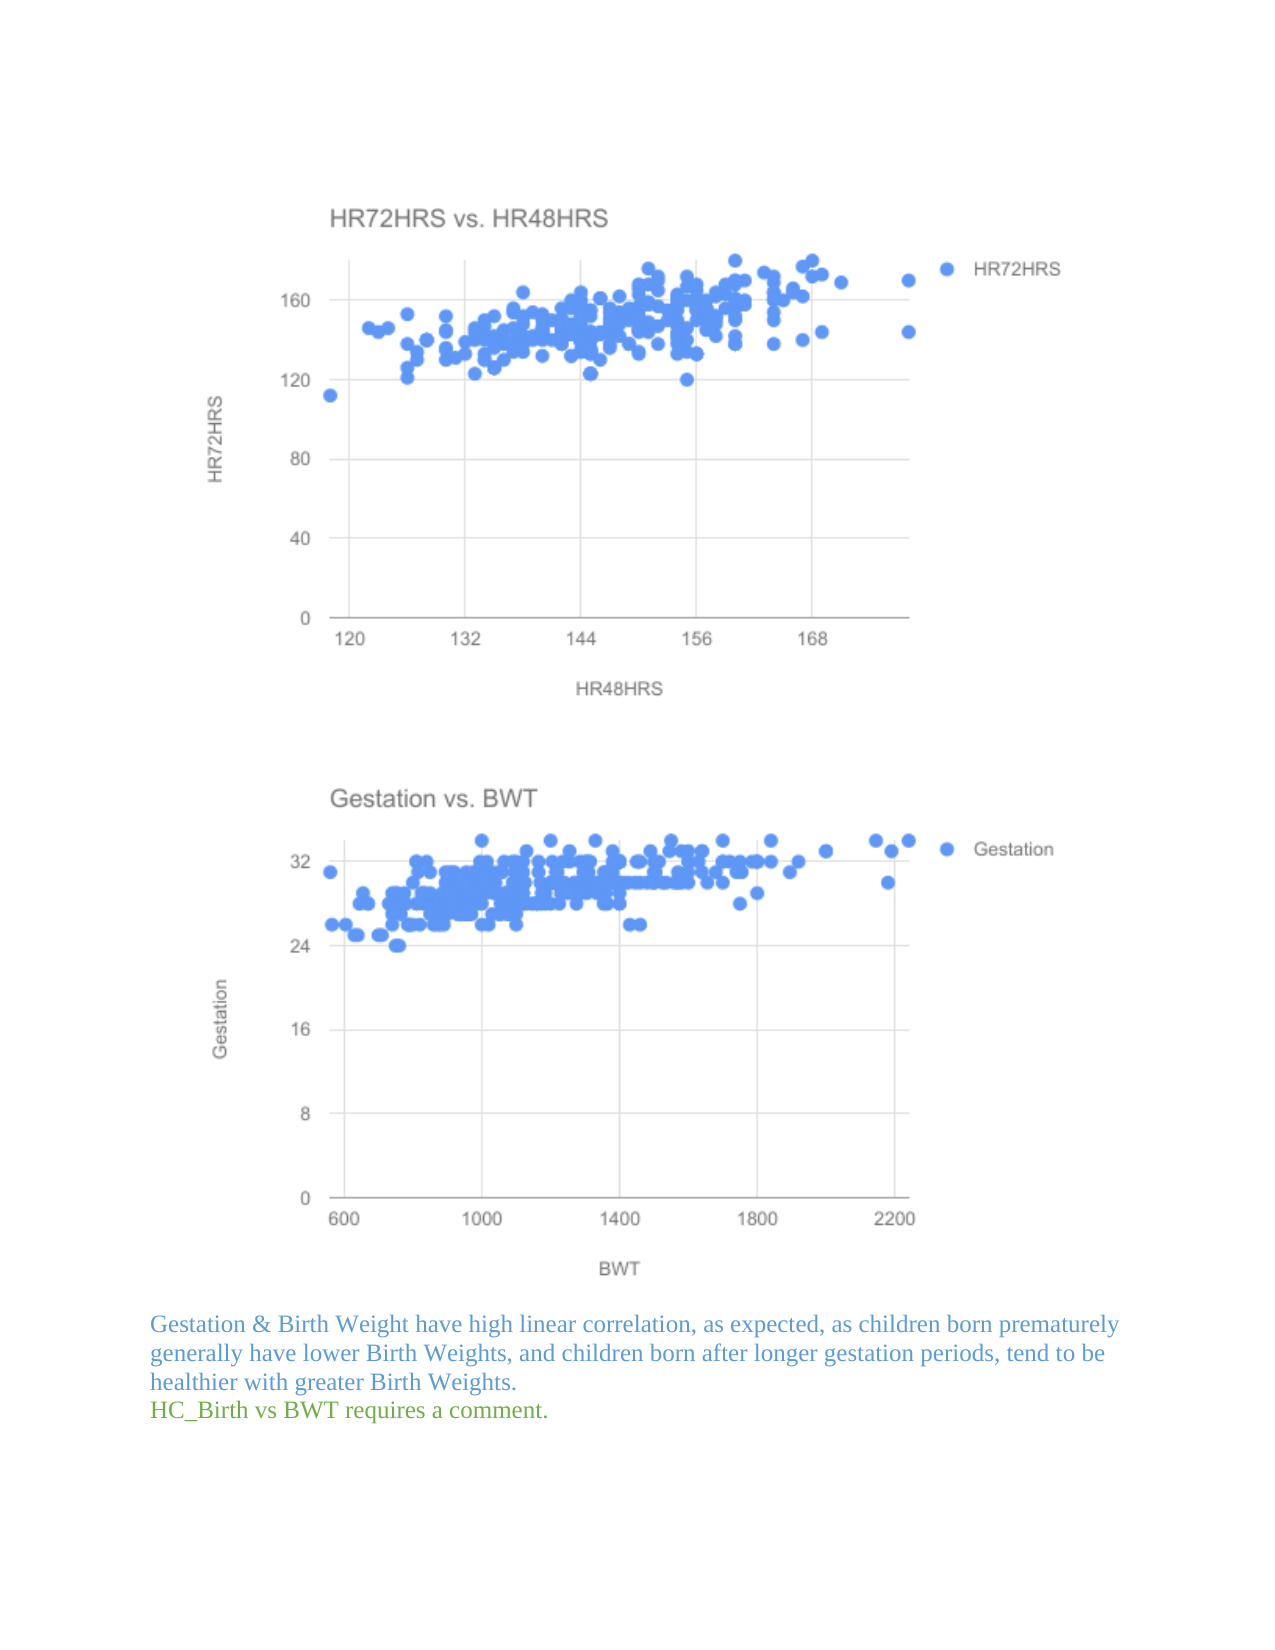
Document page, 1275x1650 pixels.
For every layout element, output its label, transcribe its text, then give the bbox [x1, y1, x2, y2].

text Gestation & Birth Weight have high linear correlation, as expected, as children born prematurely generally have lower Birth Weights, and children born after longer gestation periods, tend to be healthier with greater Birth Weights. [150, 1309, 1125, 1396]
picture [150, 150, 1088, 1310]
text HC_Birth vs BWT requires a comment. [150, 1396, 1125, 1424]
